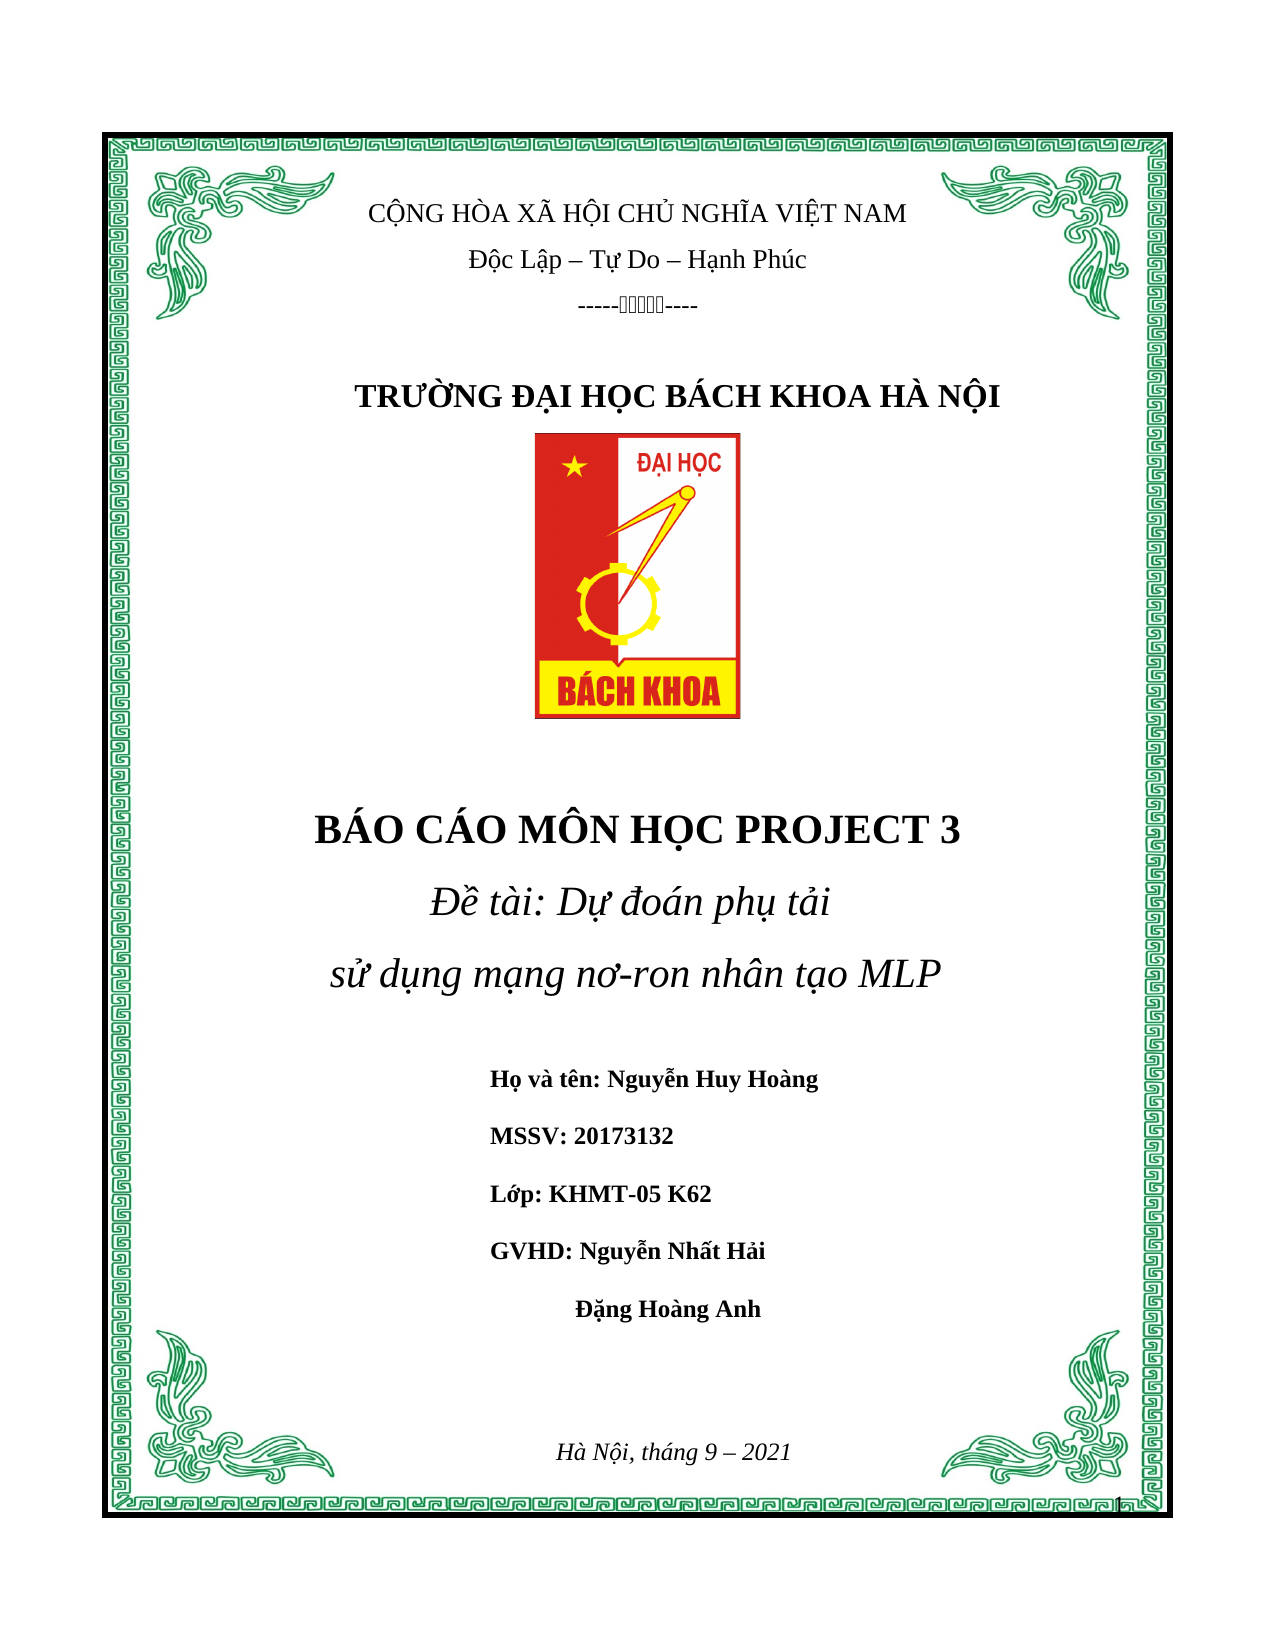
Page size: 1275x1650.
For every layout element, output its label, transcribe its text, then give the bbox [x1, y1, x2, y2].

text --------- [150, 290, 1125, 319]
text CỘNG HÒA XÃ HỘI CHỦ NGHĨA VIỆT NAM [150, 197, 1125, 228]
text Hà Nội, tháng 9 – 2021 [150, 1437, 1125, 1466]
text GVHD: Nguyễn Nhất Hải Đặng Hoàng Anh [431, 1236, 1125, 1322]
text Đề tài: Dự đoán phụ tải sử dụng mạng nơ-ron nhân tạo MLP [150, 877, 1125, 997]
text Họ và tên: Nguyễn Huy Hoàng [431, 1064, 1125, 1092]
text MSSV: 20173132 [431, 1121, 1125, 1150]
text Lớp: KHMT-05 K62 [431, 1179, 1125, 1207]
text TRƯỜNG ĐẠI HỌC BÁCH KHOA HÀ NỘI [150, 376, 1130, 414]
picture [108, 138, 1167, 1512]
text BÁO CÁO MÔN HỌC PROJECT 3 [150, 805, 1125, 853]
text Độc Lập – Tự Do – Hạnh Phúc [150, 243, 1125, 274]
